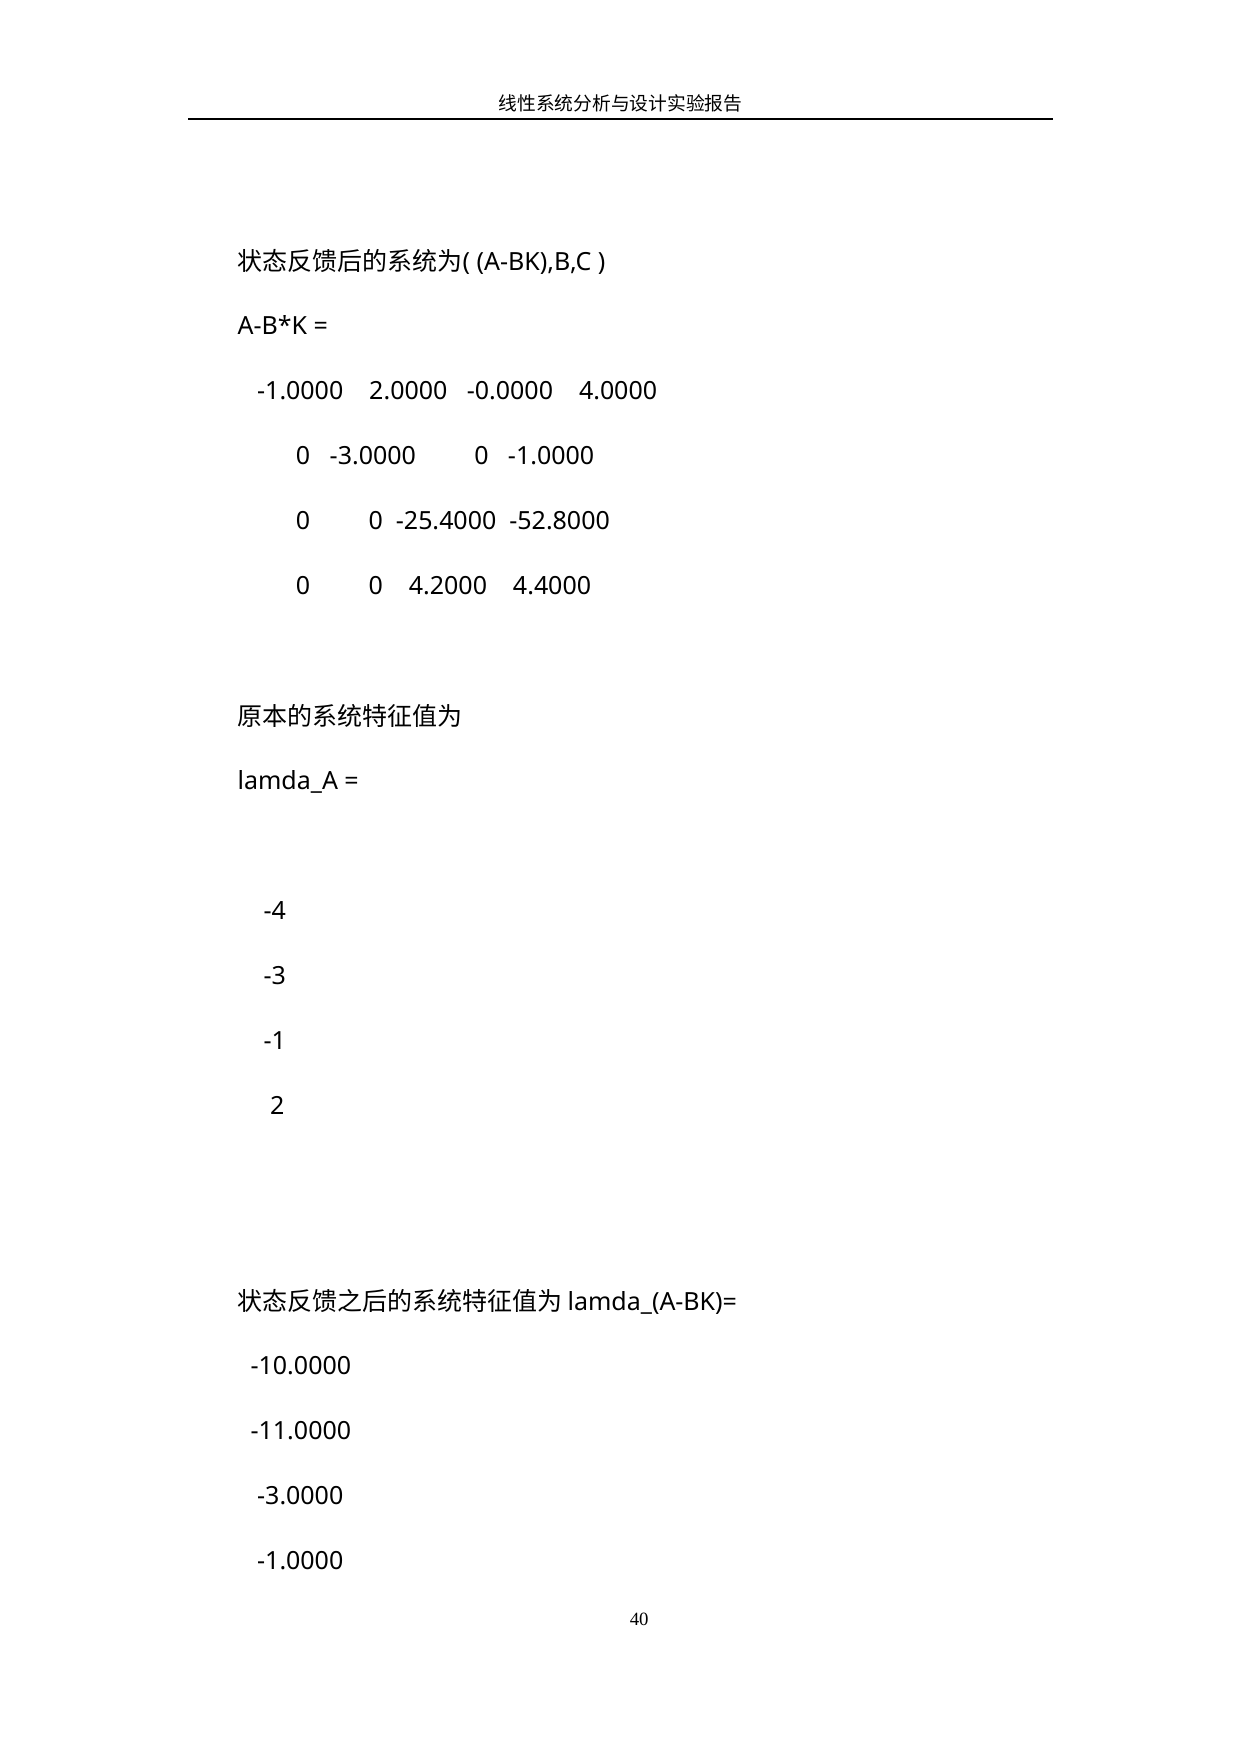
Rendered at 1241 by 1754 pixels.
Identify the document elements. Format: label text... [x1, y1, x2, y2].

text -10.0000 [187, 1332, 1053, 1397]
text 0 0 4.2000 4.4000 [187, 552, 1053, 617]
text -1.0000 2.0000 -0.0000 4.0000 [187, 357, 1053, 422]
text -1 [187, 1007, 1053, 1072]
text A-B*K = [187, 292, 1053, 357]
text 0 0 -25.4000 -52.8000 [187, 487, 1053, 552]
text -1.0000 [187, 1527, 1053, 1592]
text lamda_A = [187, 747, 1053, 812]
text 0 -3.0000 0 -1.0000 [187, 422, 1053, 487]
text -4 [187, 877, 1053, 942]
text 状态反馈之后的系统特征值为lamda_(A-BK)= [187, 1267, 1053, 1332]
text -3 [187, 942, 1053, 1007]
text 原本的系统特征值为 [187, 682, 1053, 747]
text -3.0000 [187, 1462, 1053, 1527]
text -11.0000 [187, 1397, 1053, 1462]
text 状态反馈后的系统为( (A-BK),B,C ) [187, 227, 1053, 292]
text 2 [187, 1072, 1053, 1137]
